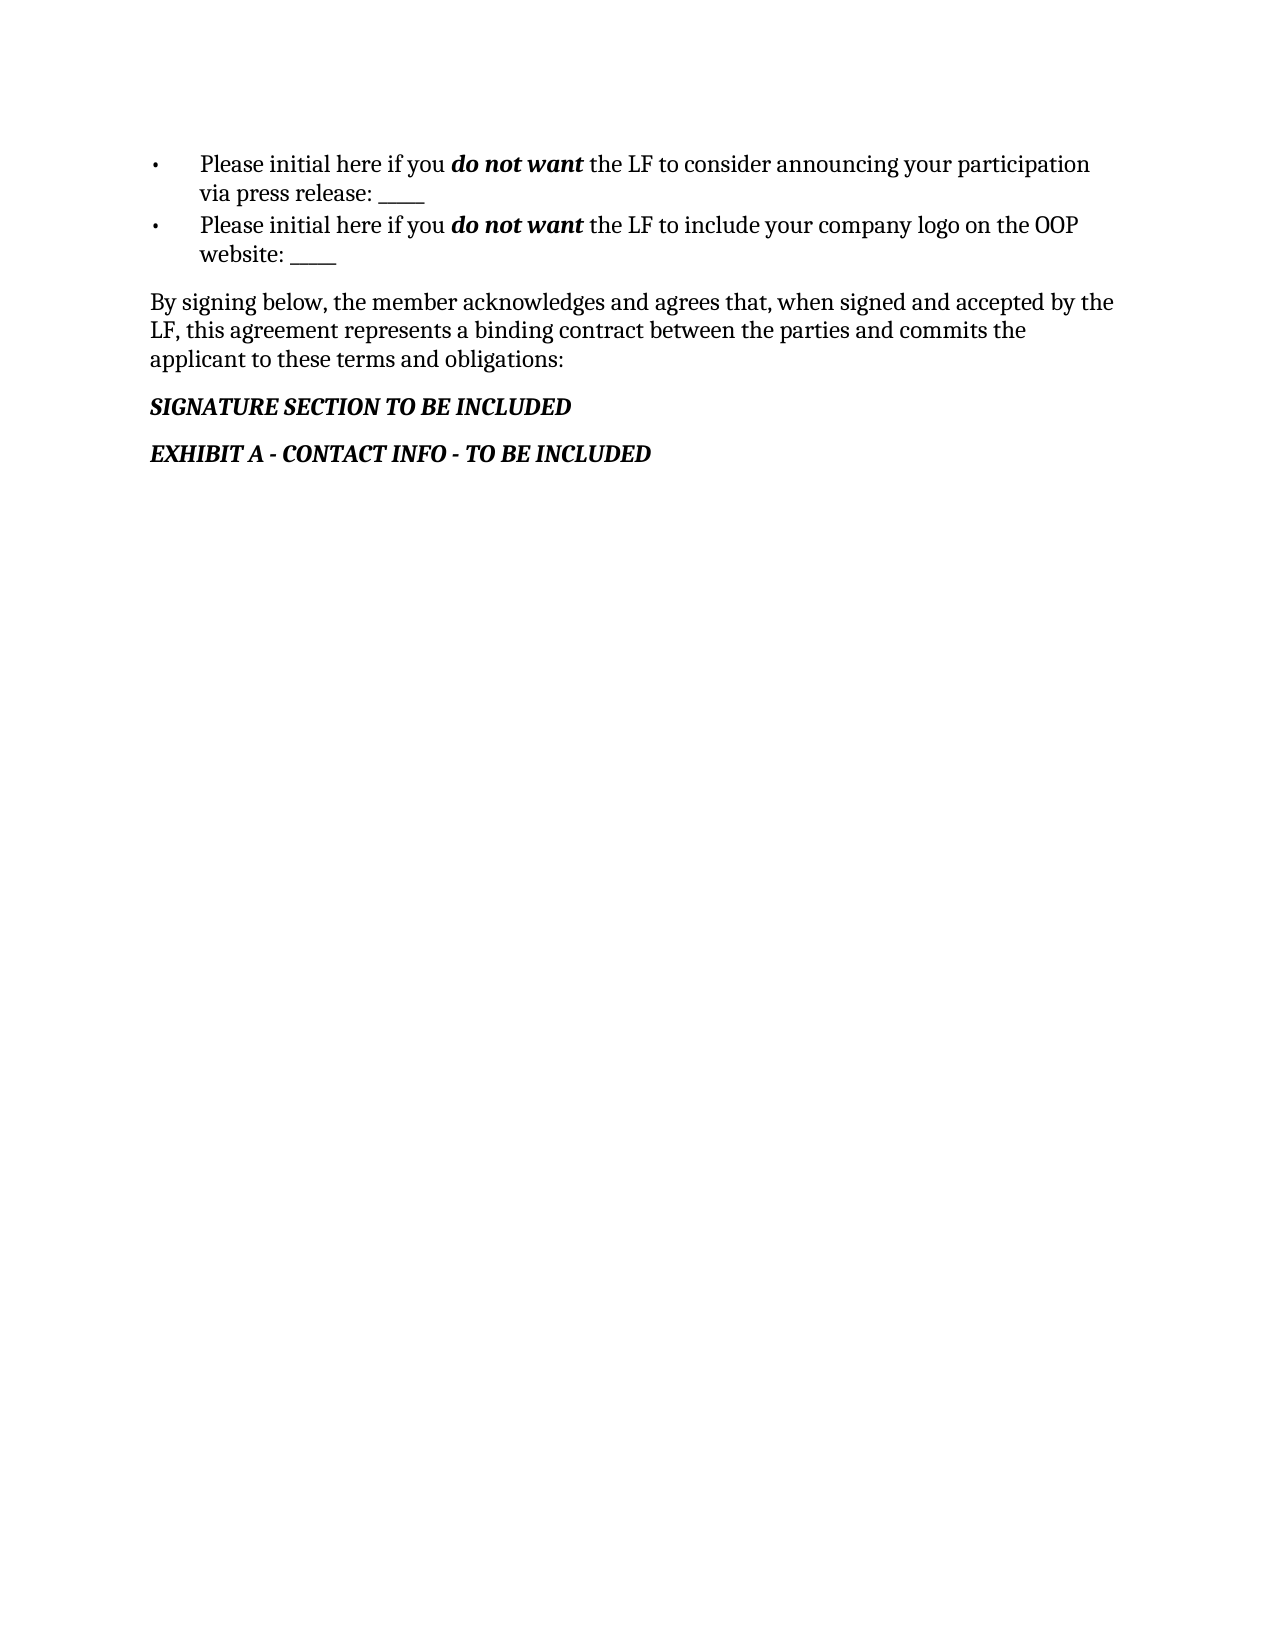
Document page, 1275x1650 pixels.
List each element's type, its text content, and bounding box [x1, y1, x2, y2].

list Please initial here if you do not want the LF to consider announcing your participation via press release: _____ [150, 150, 1125, 207]
text By signing below, the member acknowledges and agrees that, when signed and accepted by the LF, this agreement represents a binding contract between the parties and commits the applicant to these terms and obligations: [150, 287, 1125, 374]
list Please initial here if you do not want the LF to include your company logo on the OOP website: _____ [150, 211, 1125, 269]
text SIGNATURE SECTION TO BE INCLUDED [150, 392, 1125, 421]
text EXHIBIT A - CONTACT INFO - TO BE INCLUDED [150, 440, 1125, 469]
